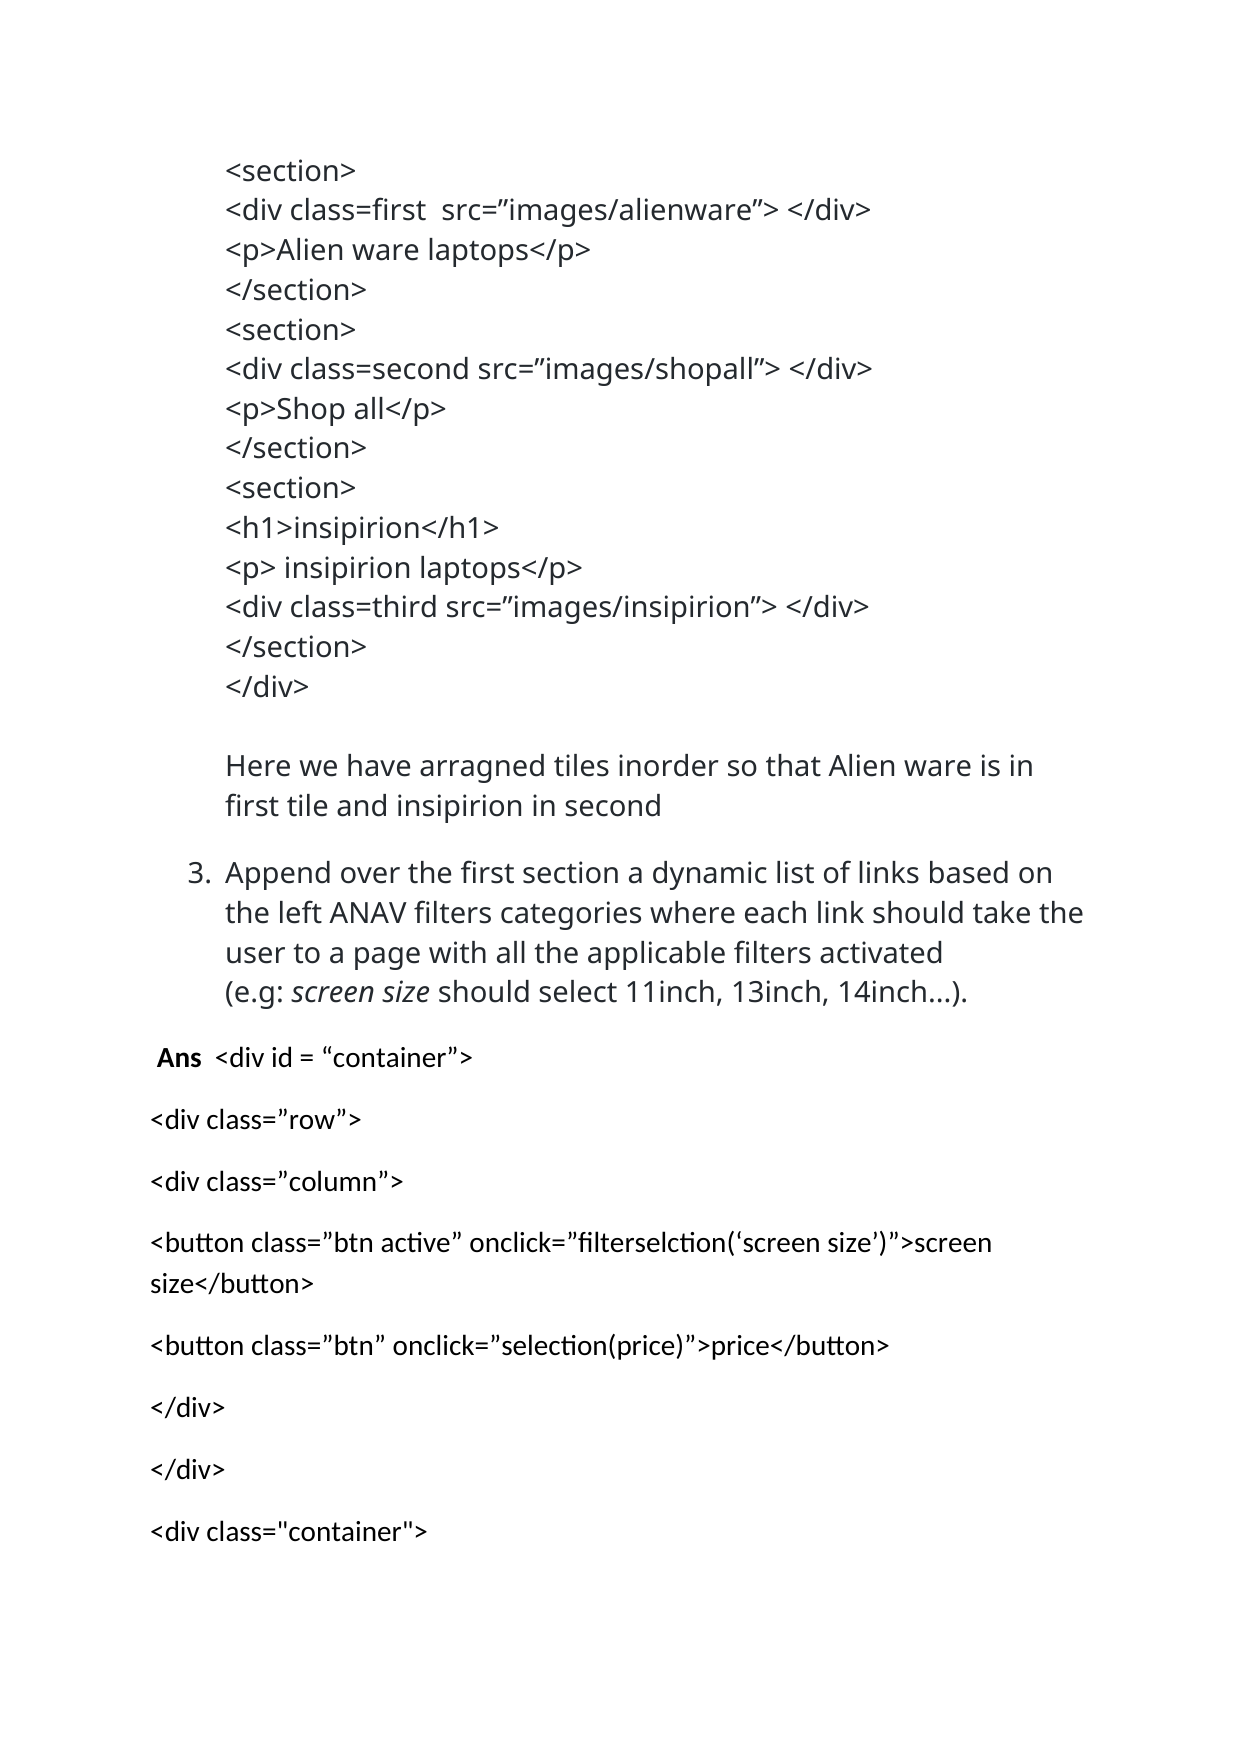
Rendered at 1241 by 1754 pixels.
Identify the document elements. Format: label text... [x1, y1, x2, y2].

text <button class=”btn” onclick=”selection(price)”>price</button> [150, 1327, 1090, 1363]
text <h1>insipirion</h1> [225, 507, 1090, 547]
text <div class=first src=”images/alienware”> </div> [225, 190, 1090, 229]
text <div class="container"> [150, 1513, 1090, 1548]
text <p> insipirion laptops</p> [225, 547, 1090, 587]
text <section> [225, 150, 1090, 190]
text <div class=second src=”images/shopall”> </div> [225, 348, 1090, 388]
text </section> [225, 269, 1090, 309]
text </div> [225, 666, 1090, 706]
text </section> [225, 626, 1090, 666]
text <div class=”row”> [150, 1101, 1090, 1137]
text <div class=”column”> [150, 1163, 1090, 1198]
text Here we have arragned tiles inorder so that Alien ware is in first tile and insipirion in second [225, 745, 1090, 825]
text <section> [225, 309, 1090, 348]
text </section> [225, 428, 1090, 467]
list Append over the first section a dynamic list of links based on the left ANAV filters categories where each link should take the user to a page with all the applicable filters activated (e.g: screen size should select 11inch, 13inch, 14inch...). [187, 853, 1090, 1011]
text <section> [225, 467, 1090, 507]
text <p>Alien ware laptops</p> [225, 229, 1090, 269]
text <p>Shop all</p> [225, 388, 1090, 428]
text <button class=”btn active” onclick=”filterselction(‘screen size’)”>screen size</button> [150, 1224, 1090, 1301]
text </div> [150, 1451, 1090, 1486]
text </div> [150, 1389, 1090, 1425]
text Ans <div id = “container”> [150, 1039, 1090, 1075]
text <div class=third src=”images/insipirion”> </div> [225, 587, 1090, 626]
